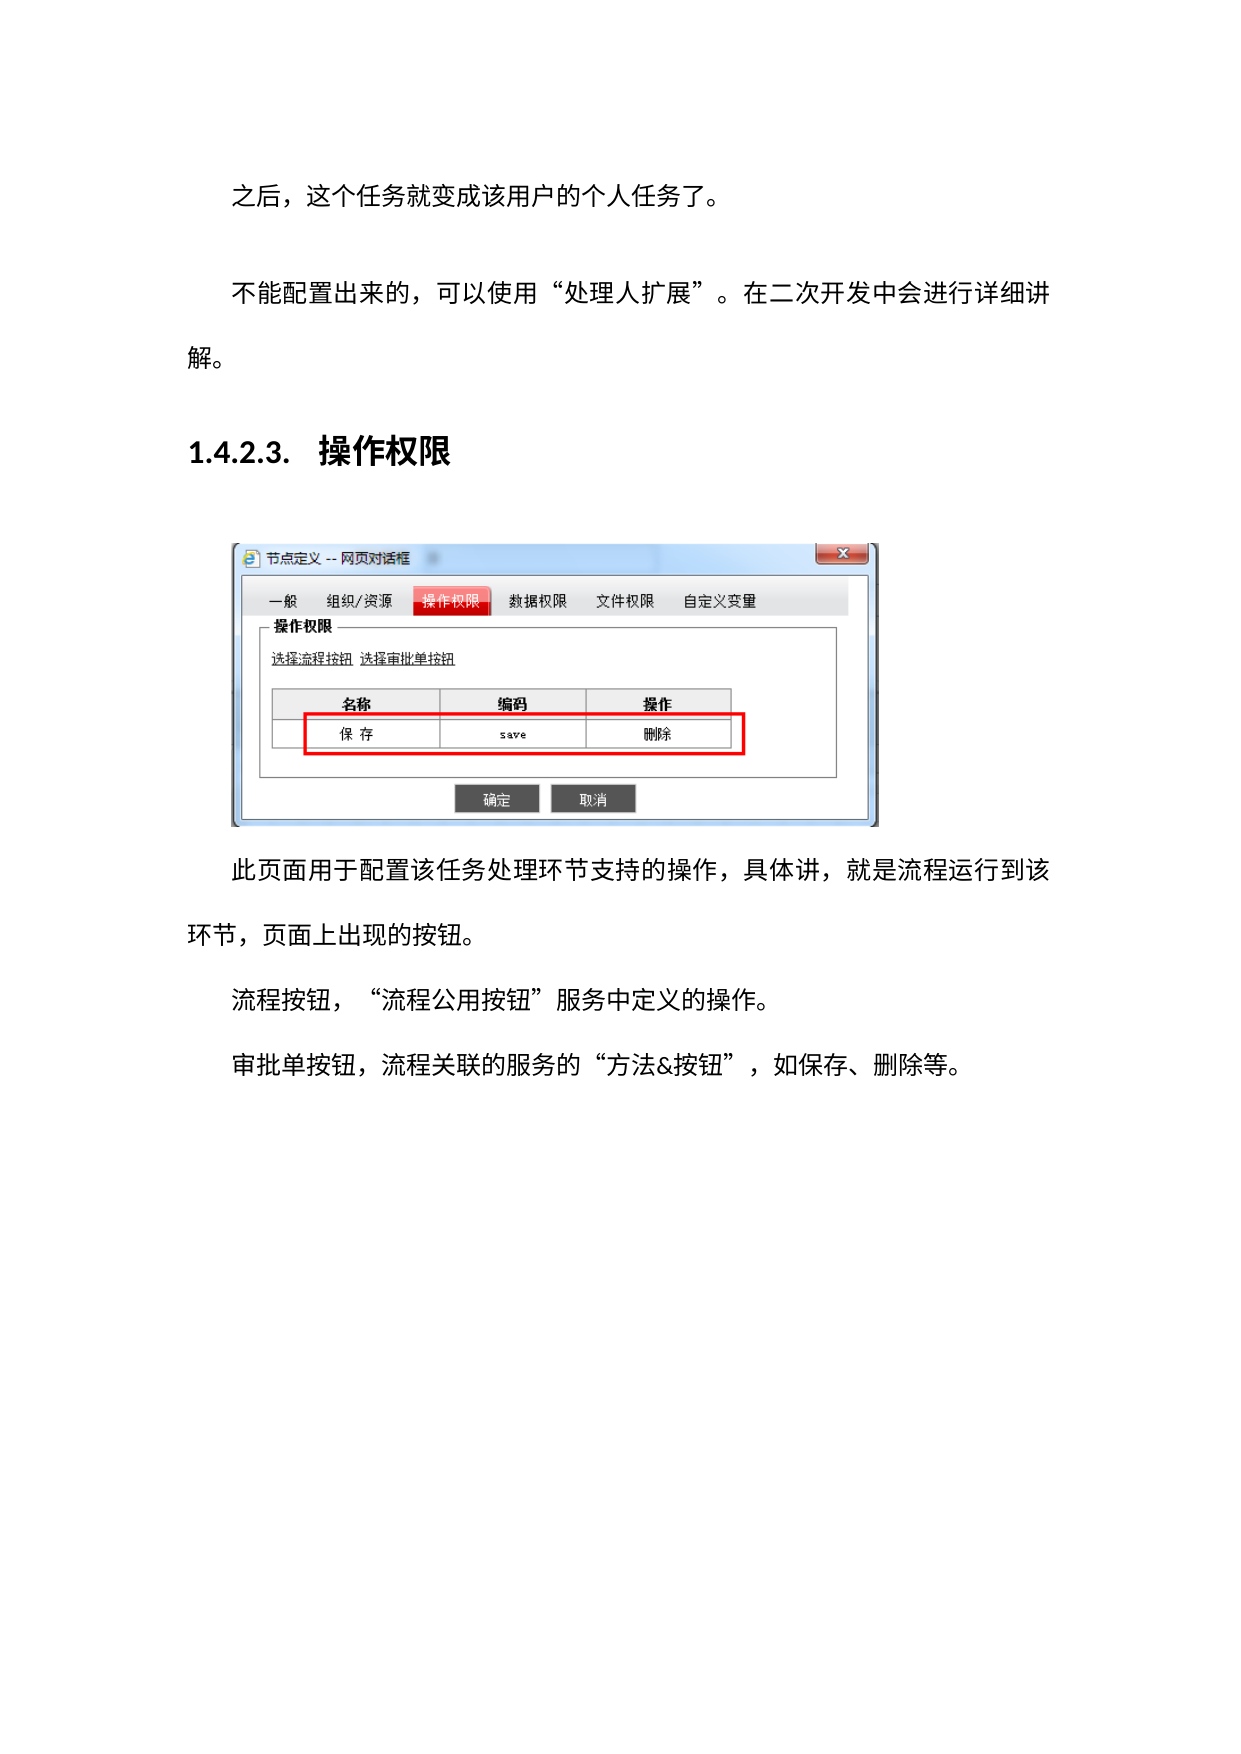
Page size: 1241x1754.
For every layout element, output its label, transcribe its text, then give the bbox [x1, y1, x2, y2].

text 流程按钮，“流程公用按钮”服务中定义的操作。 [187, 966, 1053, 1031]
text 之后，这个任务就变成该用户的个人任务了。 [187, 162, 1053, 227]
text 审批单按钮，流程关联的服务的“方法&按钮”，如保存、删除等。 [187, 1031, 1053, 1096]
list 操作权限 [187, 417, 1053, 482]
text 此页面用于配置该任务处理环节支持的操作，具体讲，就是流程运行到该环节，页面上出现的按钮。 [187, 836, 1053, 966]
text 不能配置出来的，可以使用“处理人扩展”。在二次开发中会进行详细讲解。 [187, 259, 1053, 389]
picture [231, 543, 879, 827]
